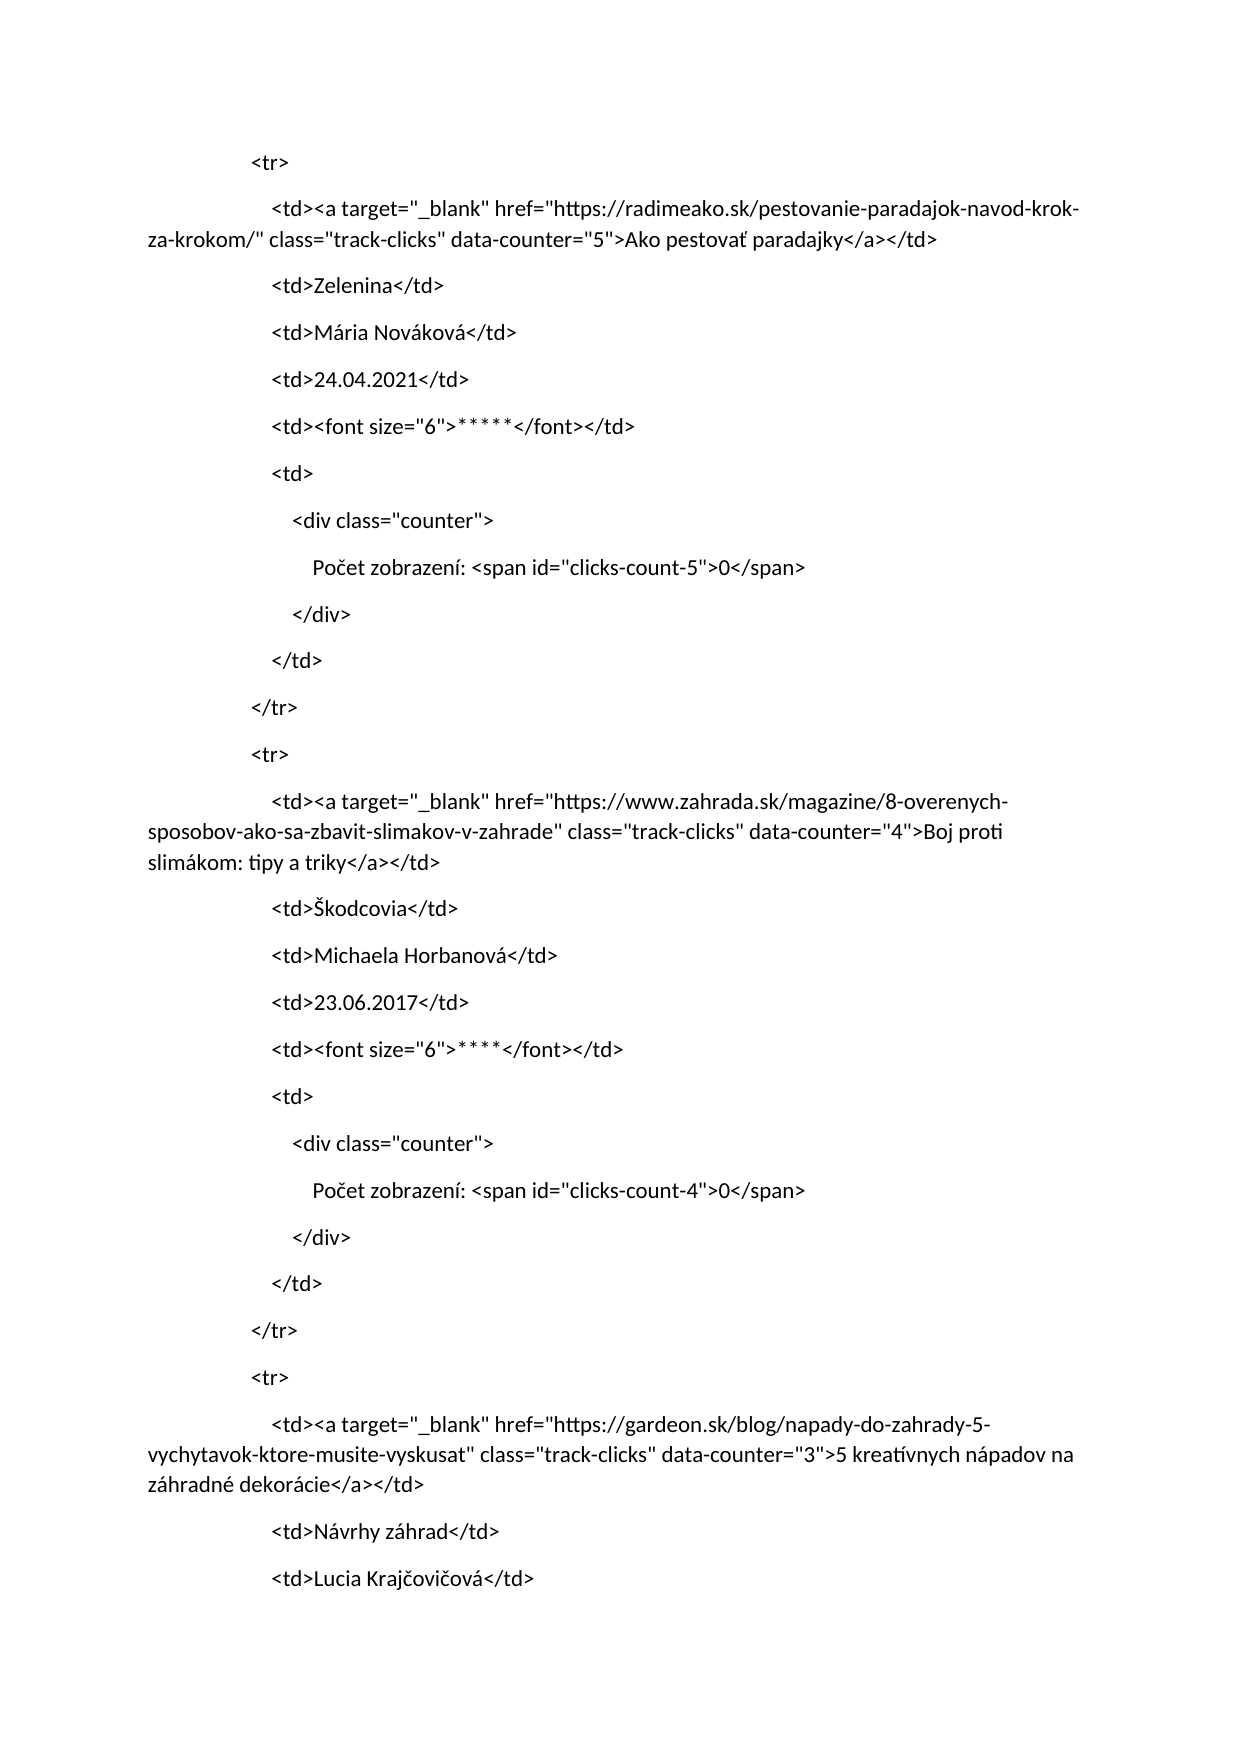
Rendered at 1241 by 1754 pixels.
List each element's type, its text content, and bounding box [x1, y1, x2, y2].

text </td> [148, 1269, 1093, 1297]
text <td>Zelenina</td> [148, 272, 1093, 299]
text <div class="counter"> [148, 506, 1093, 534]
text <div class="counter"> [148, 1129, 1093, 1157]
text <td>Michaela Horbanová</td> [148, 941, 1093, 969]
text Počet zobrazení: <span id="clicks-count-5">0</span> [148, 553, 1093, 581]
text <td>24.04.2021</td> [148, 365, 1093, 393]
text <tr> [148, 148, 1093, 176]
text <td><a target="_blank" href="https://radimeako.sk/pestovanie-paradajok-navod-krok-za-krokom/" class="track-clicks" data-counter="5">Ako pestovať paradajky</a></td> [148, 194, 1093, 253]
text <td>Lucia Krajčovičová</td> [148, 1564, 1093, 1592]
text <tr> [148, 1363, 1093, 1391]
text <td><font size="6">*****</font></td> [148, 412, 1093, 440]
text </div> [148, 600, 1093, 628]
text <td>Škodcovia</td> [148, 894, 1093, 922]
text <td>Návrhy záhrad</td> [148, 1517, 1093, 1545]
text <td><a target="_blank" href="https://www.zahrada.sk/magazine/8-overenych-sposobov-ako-sa-zbavit-slimakov-v-zahrade" class="track-clicks" data-counter="4">Boj proti slimákom: tipy a triky</a></td> [148, 787, 1093, 876]
text </div> [148, 1223, 1093, 1251]
text </td> [148, 647, 1093, 674]
text </tr> [148, 693, 1093, 721]
text <td><a target="_blank" href="https://gardeon.sk/blog/napady-do-zahrady-5-vychytavok-ktore-musite-vyskusat" class="track-clicks" data-counter="3">5 kreatívnych nápadov na záhradné dekorácie</a></td> [148, 1410, 1093, 1498]
text Počet zobrazení: <span id="clicks-count-4">0</span> [148, 1176, 1093, 1204]
text <td> [148, 459, 1093, 487]
text <td>23.06.2017</td> [148, 988, 1093, 1016]
text </tr> [148, 1316, 1093, 1344]
text <tr> [148, 740, 1093, 768]
text <td><font size="6">****</font></td> [148, 1035, 1093, 1063]
text <td> [148, 1082, 1093, 1110]
text <td>Mária Nováková</td> [148, 318, 1093, 346]
